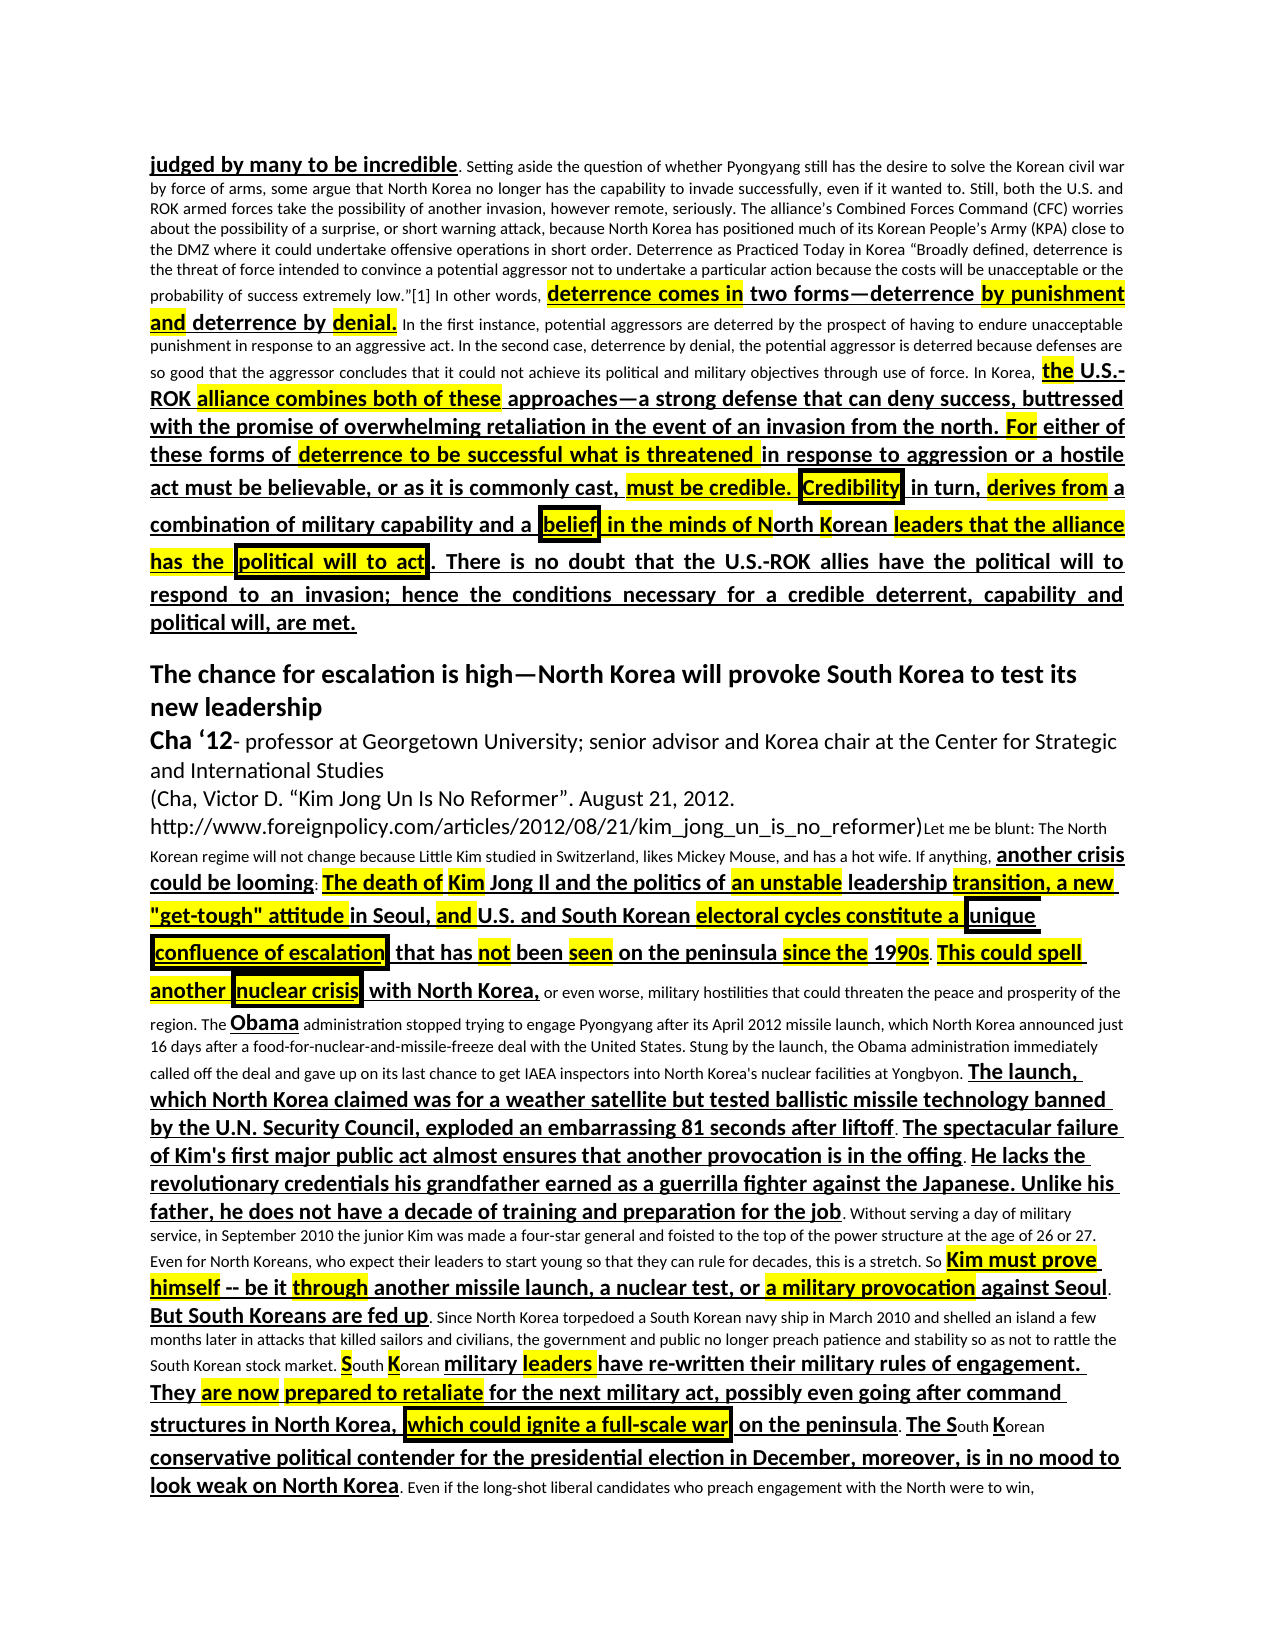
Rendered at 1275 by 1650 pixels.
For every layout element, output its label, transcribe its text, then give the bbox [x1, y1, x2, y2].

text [150, 150, 1125, 436]
subtitle The chance for escalation is high—North Korea will provoke South Korea to test its new leadership [150, 657, 1125, 723]
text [150, 784, 1125, 1499]
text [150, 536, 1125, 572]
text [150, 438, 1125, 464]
text Cha ‘12- professor at Georgetown University; senior advisor and Korea chair at the Center for Strategic and International Studies [150, 723, 1125, 784]
